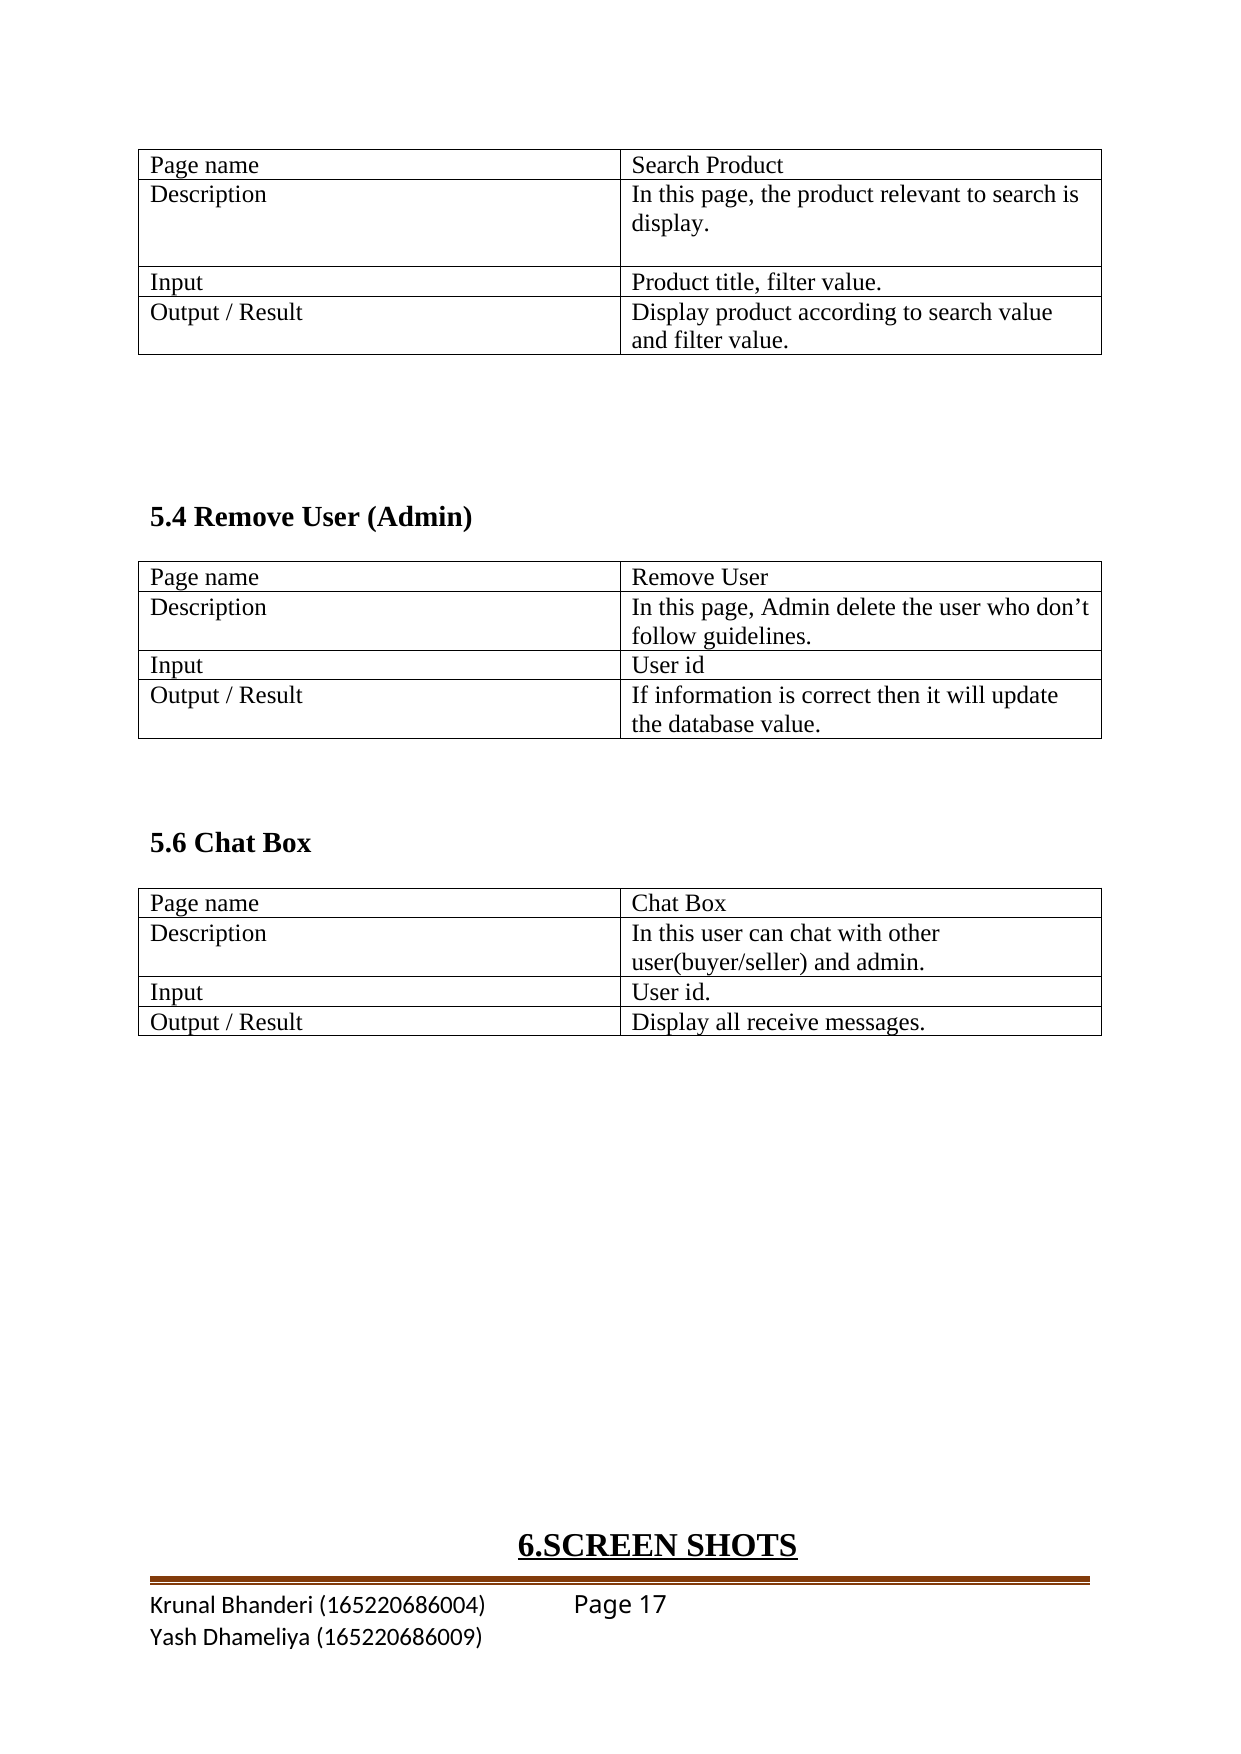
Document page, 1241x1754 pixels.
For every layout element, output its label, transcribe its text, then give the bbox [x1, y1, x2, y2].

table_cell User id [621, 651, 1101, 679]
table_header Page name [139, 562, 620, 591]
table_header Search Product [621, 150, 1101, 178]
table_cell In this page, the product relevant to search is display. [621, 180, 1101, 266]
table_header Remove User [621, 562, 1101, 591]
table_cell Product title, filter value. [621, 267, 1101, 296]
table_cell Output / Result [139, 680, 620, 738]
table_cell Output / Result [139, 1007, 620, 1035]
table_cell Input [139, 977, 620, 1006]
table_cell In this page, Admin delete the user who don’t follow guidelines. [621, 592, 1101, 649]
list 6.SCREEN SHOTS [225, 1525, 1090, 1563]
table_cell Display all receive messages. [621, 1007, 1101, 1035]
table_cell If information is correct then it will update the database value. [621, 680, 1101, 738]
table_cell Display product according to search value and filter value. [621, 297, 1101, 354]
table_cell Description [139, 592, 620, 649]
text 5.6 Chat Box [150, 825, 1090, 859]
table_cell Description [139, 918, 620, 976]
table_header Page name [139, 889, 620, 917]
table_cell Description [139, 180, 620, 266]
table_cell User id. [621, 977, 1101, 1006]
table_cell Output / Result [139, 297, 620, 354]
text 5.4 Remove User (Admin) [150, 499, 1090, 532]
table_header Page name [139, 150, 620, 178]
table_cell Input [139, 267, 620, 296]
table_cell In this user can chat with other user(buyer/seller) and admin. [621, 918, 1101, 976]
table_cell Input [139, 651, 620, 679]
table_header Chat Box [621, 889, 1101, 917]
